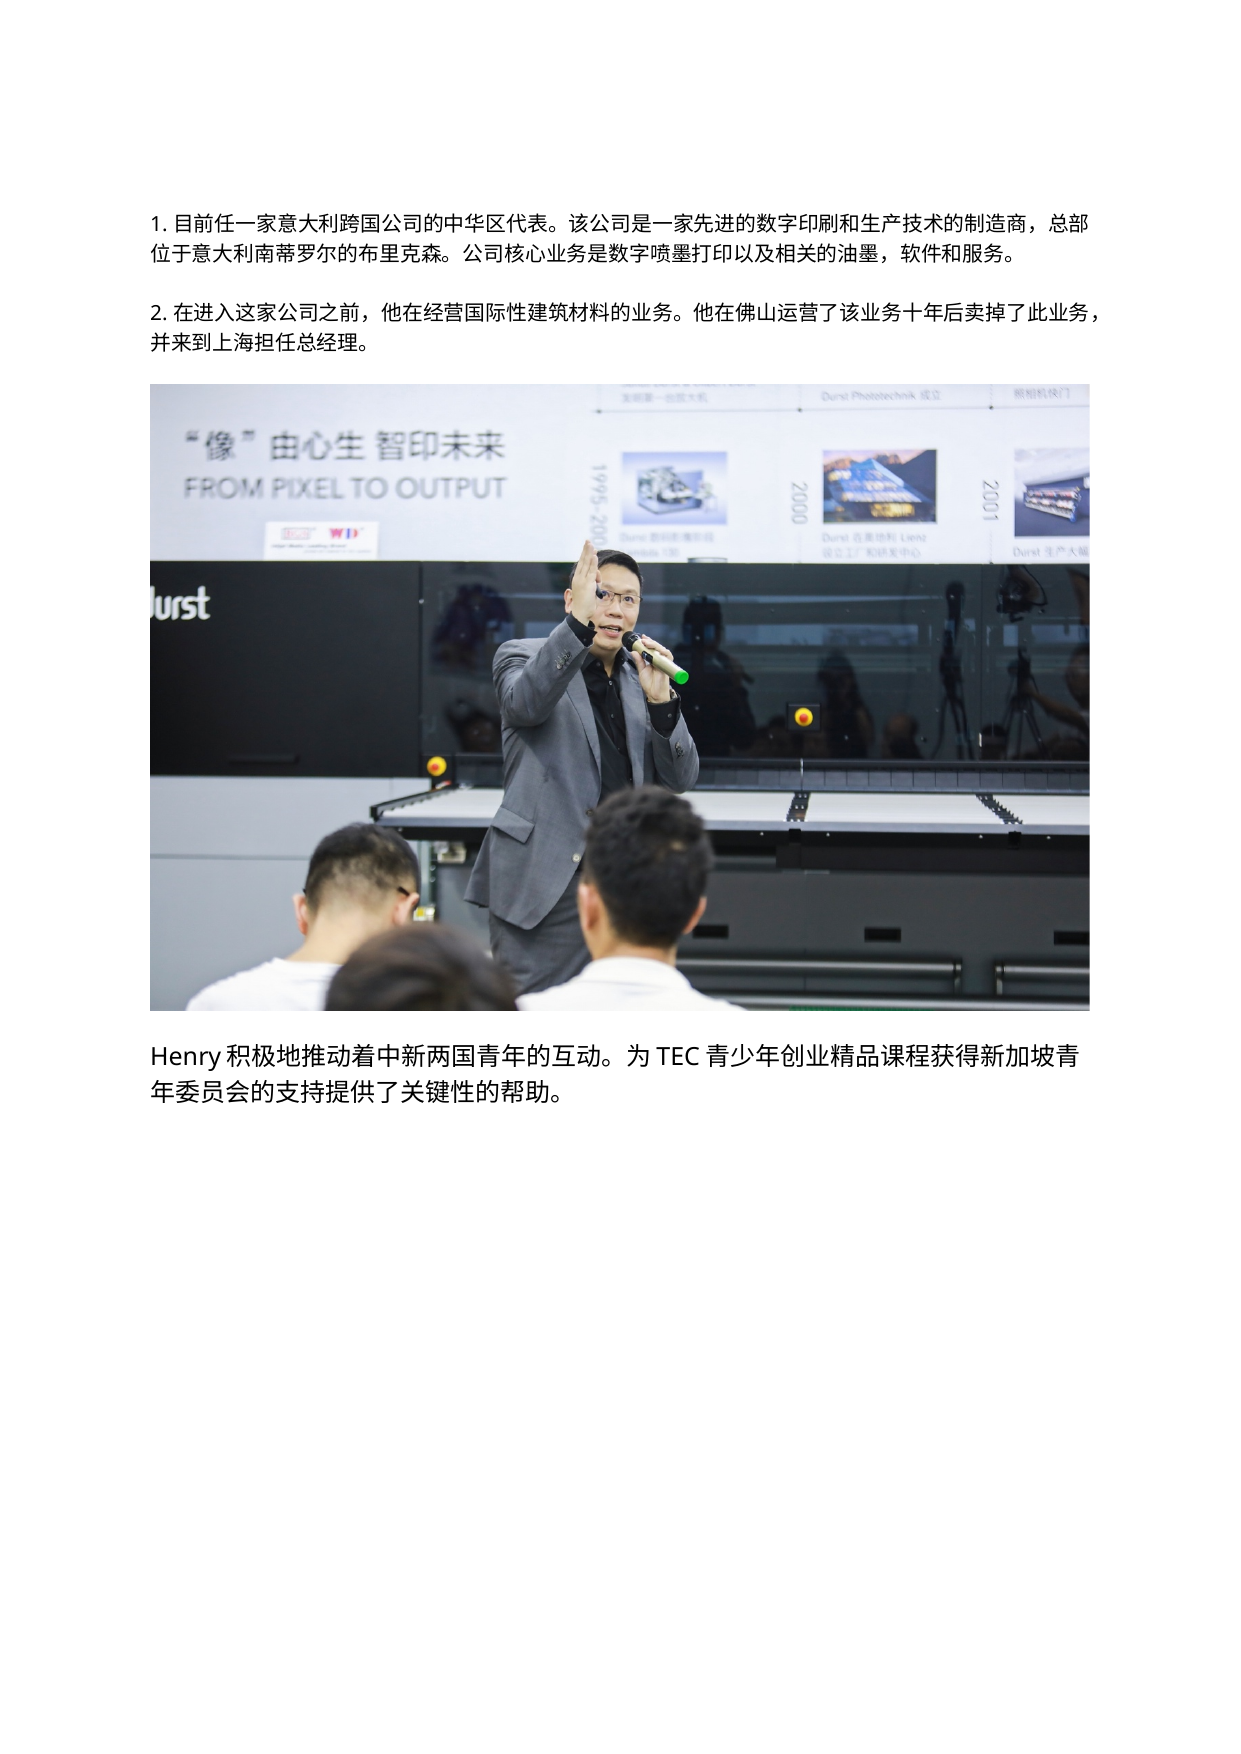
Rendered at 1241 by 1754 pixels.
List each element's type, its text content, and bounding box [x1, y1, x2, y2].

text 2. 在进入这家公司之前，他在经营国际性建筑材料的业务。他在佛山运营了该业务十年后卖掉了此业务，并来到上海担任总经理。 [150, 296, 1090, 356]
picture [150, 384, 1090, 1011]
text 1. 目前任一家意大利跨国公司的中华区代表。该公司是一家先进的数字印刷和生产技术的制造商，总部位于意大利南蒂罗尔的布里克森。公司核心业务是数字喷墨打印以及相关的油墨，软件和服务。 [150, 207, 1090, 267]
text Henry积极地推动着中新两国青年的互动。为TEC青少年创业精品课程获得新加坡青年委员会的支持提供了关键性的帮助。 [150, 1036, 1090, 1109]
